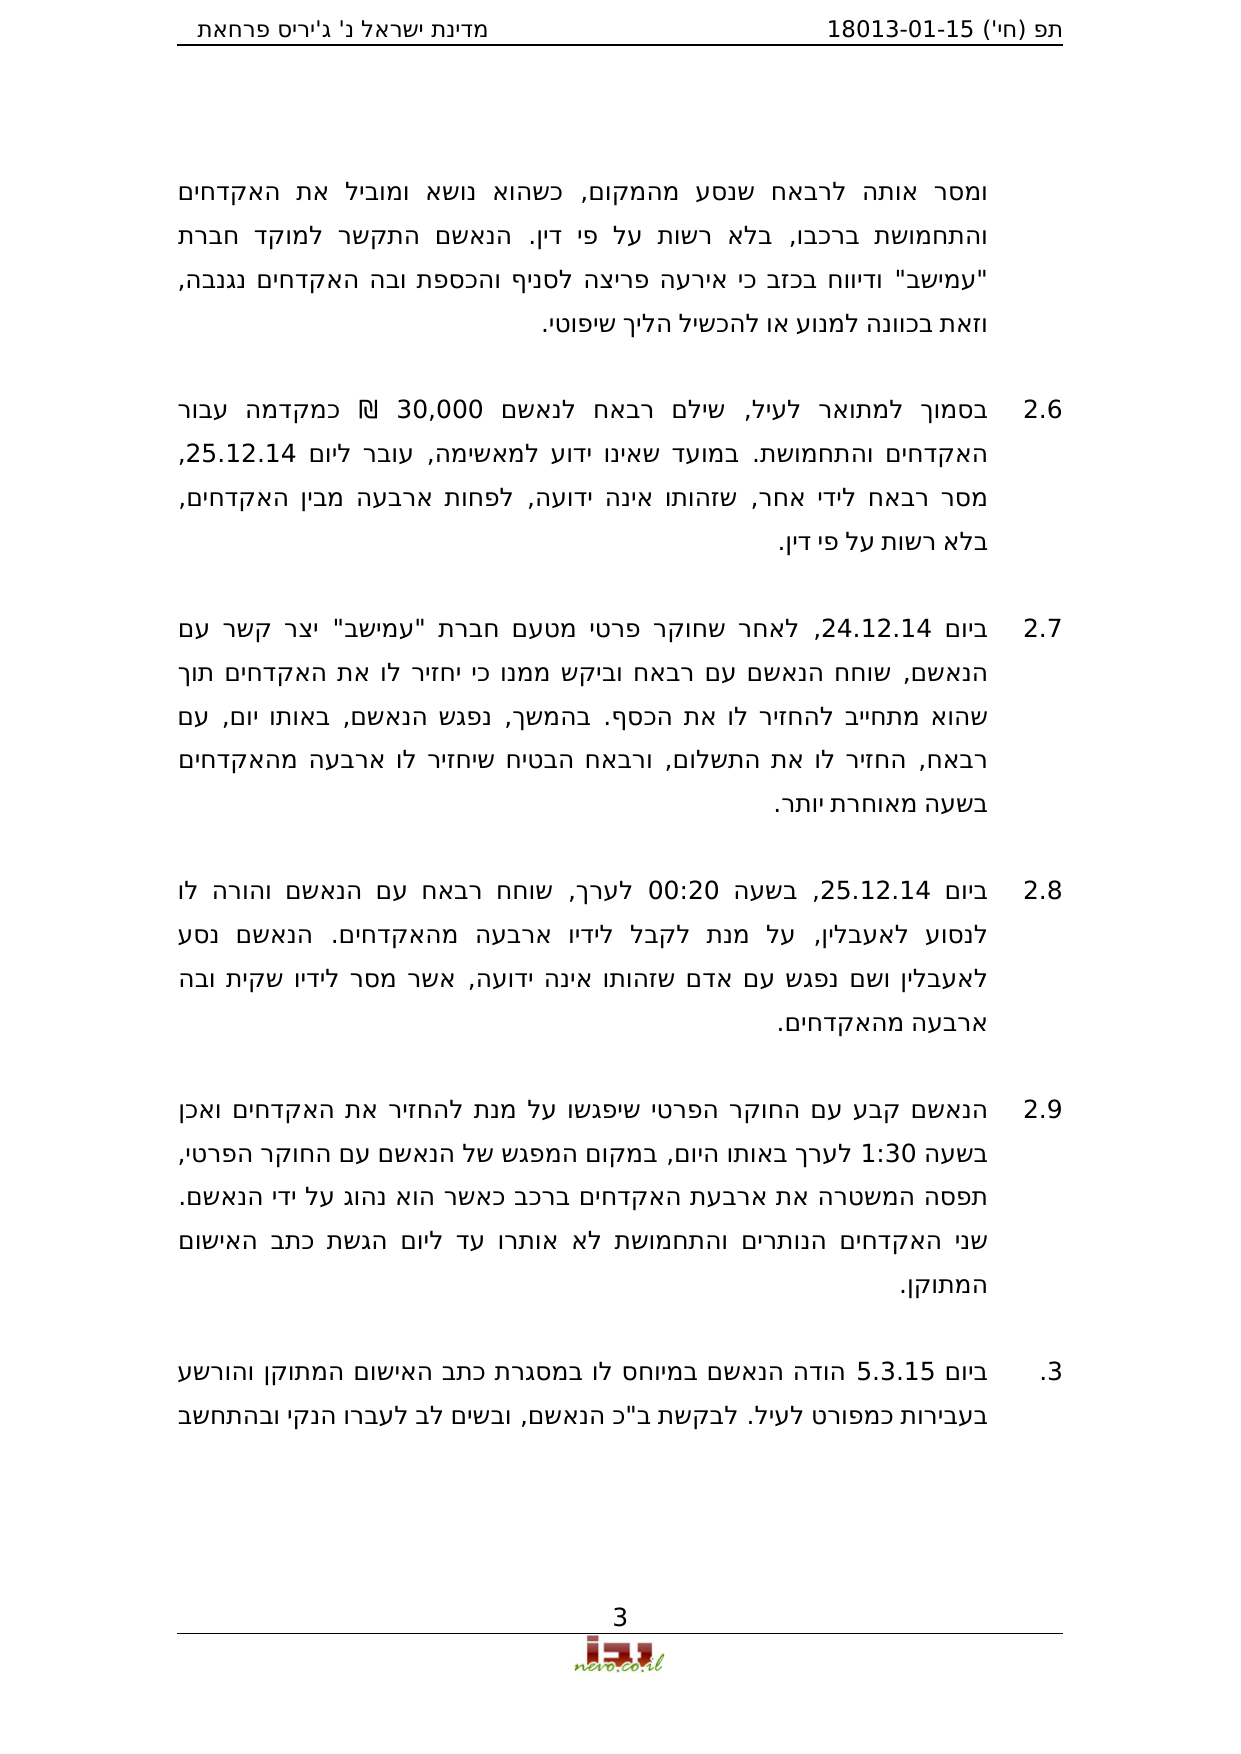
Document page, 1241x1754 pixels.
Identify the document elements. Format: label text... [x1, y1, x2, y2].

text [177, 177, 1063, 338]
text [177, 1357, 1063, 1430]
picture [574, 1635, 666, 1673]
text 2.8 ביום 25.12.14, בשעה 00:20 לערך, שוחח רבאח עם הנאשם והורה לו לנסוע לאעבלין, על מנת לקבל לידיו ארבעה מהאקדחים. הנאשם נסע לאעבלין ושם נפגש עם אדם שזהותו אינה ידועה, אשר מסר לידיו שקית ובה ארבעה מהאקדחים. [177, 876, 1063, 1037]
text 2.7 ביום 24.12.14, לאחר שחוקר פרטי מטעם חברת "עמישב" יצר קשר עם הנאשם, שוחח הנאשם עם רבאח וביקש ממנו כי יחזיר לו את האקדחים תוך שהוא מתחייב להחזיר לו את הכסף. בהמשך, נפגש הנאשם, באותו יום, עם רבאח, החזיר לו את התשלום, ורבאח הבטיח שיחזיר לו ארבעה מהאקדחים בשעה מאוחרת יותר. [177, 614, 1063, 819]
text 2.9 הנאשם קבע עם החוקר הפרטי שיפגשו על מנת להחזיר את האקדחים ואכן בשעה 1:30 לערך באותו היום, במקום המפגש של הנאשם עם החוקר הפרטי, תפסה המשטרה את ארבעת האקדחים ברכב כאשר הוא נהוג על ידי הנאשם. שני האקדחים הנותרים והתחמושת לא אותרו עד ליום הגשת כתב האישום המתוקן. [177, 1095, 1063, 1299]
text 2.6 בסמוך למתואר לעיל, שילם רבאח לנאשם 30,000 ₪ כמקדמה עבור האקדחים והתחמושת. במועד שאינו ידוע למאשימה, עובר ליום 25.12.14, מסר רבאח לידי אחר, שזהותו אינה ידועה, לפחות ארבעה מבין האקדחים, בלא רשות על פי דין. [177, 396, 1063, 556]
